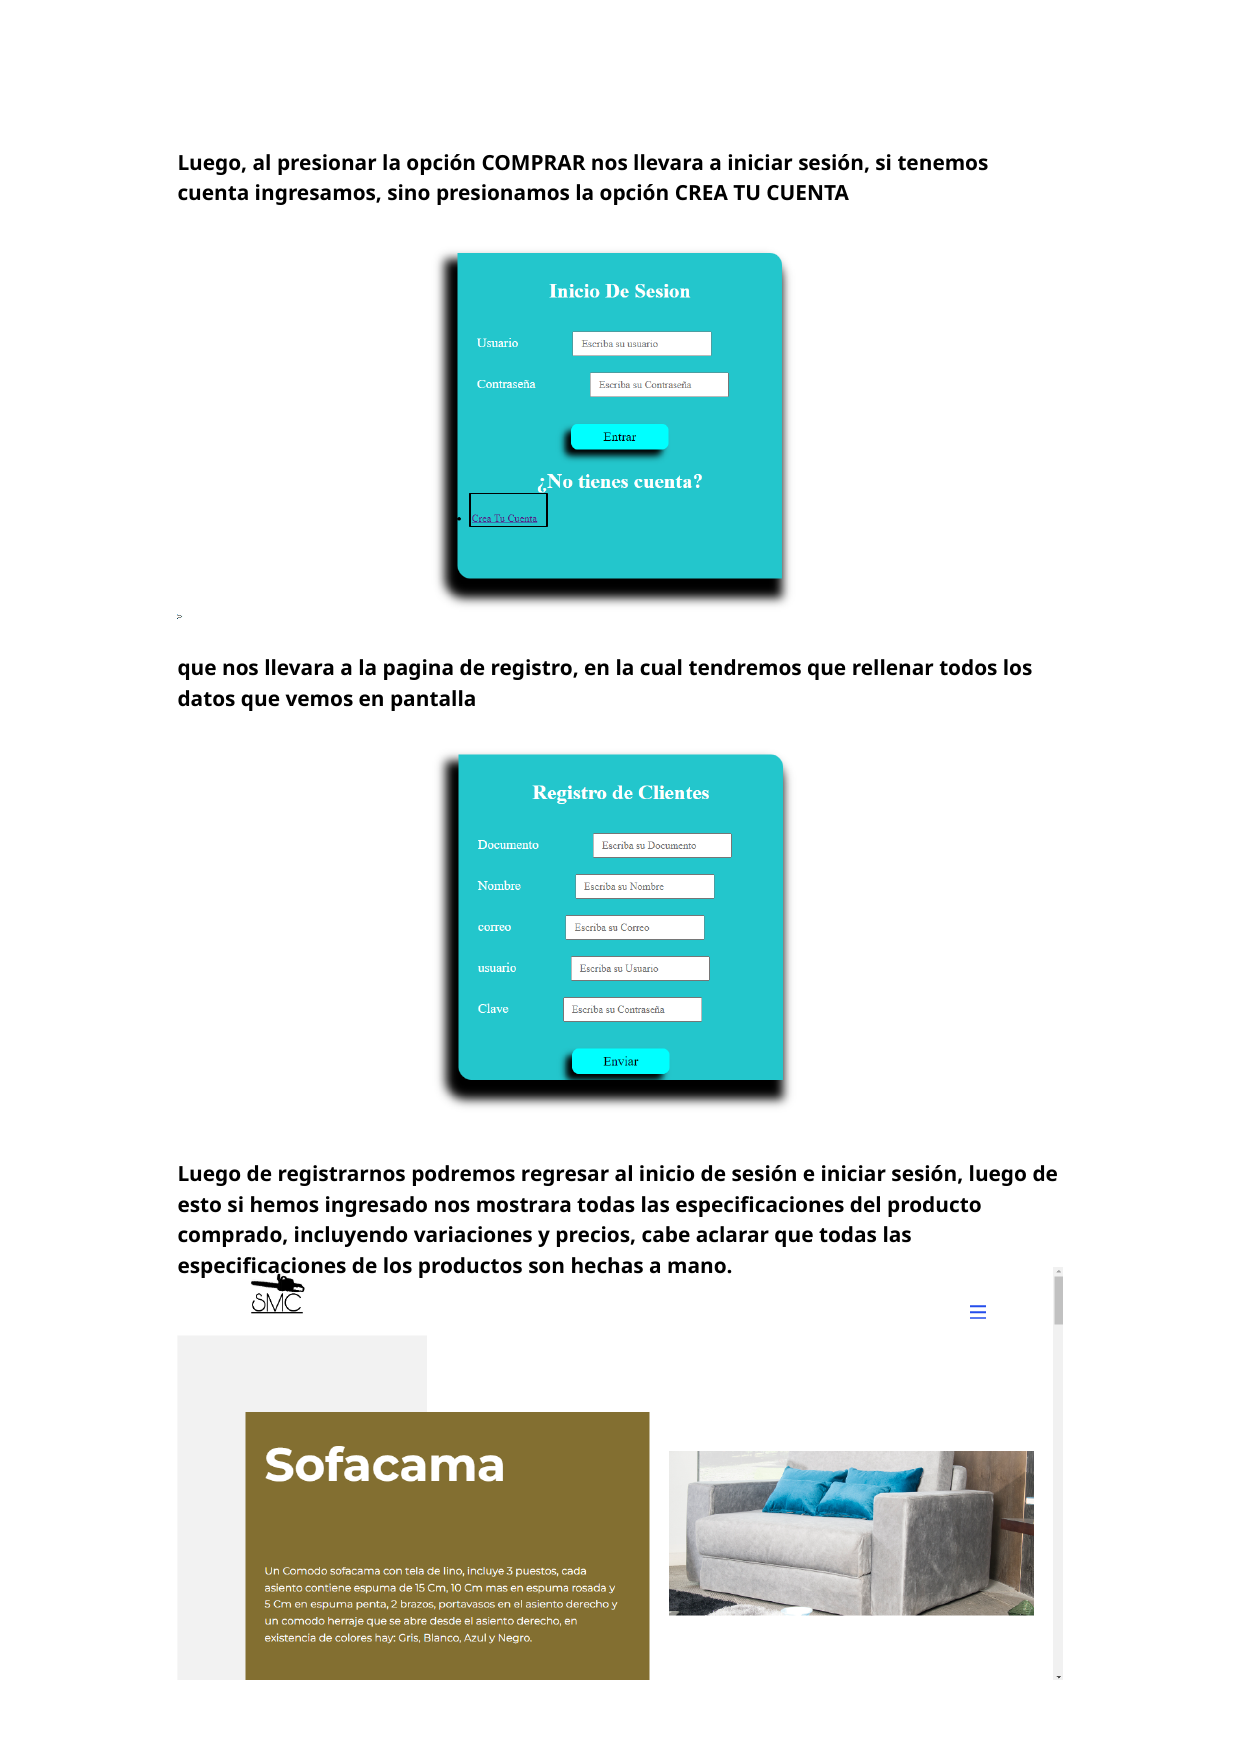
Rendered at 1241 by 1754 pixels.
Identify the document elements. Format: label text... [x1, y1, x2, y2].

picture [176, 226, 1058, 633]
picture [177, 1279, 1063, 1680]
picture [177, 728, 1058, 1132]
text Luego, al presionar la opción COMPRAR nos llevara a iniciar sesión, si tenemos cuenta ingresamos, sino presionamos la opción CREA TU CUENTA [177, 148, 1063, 207]
